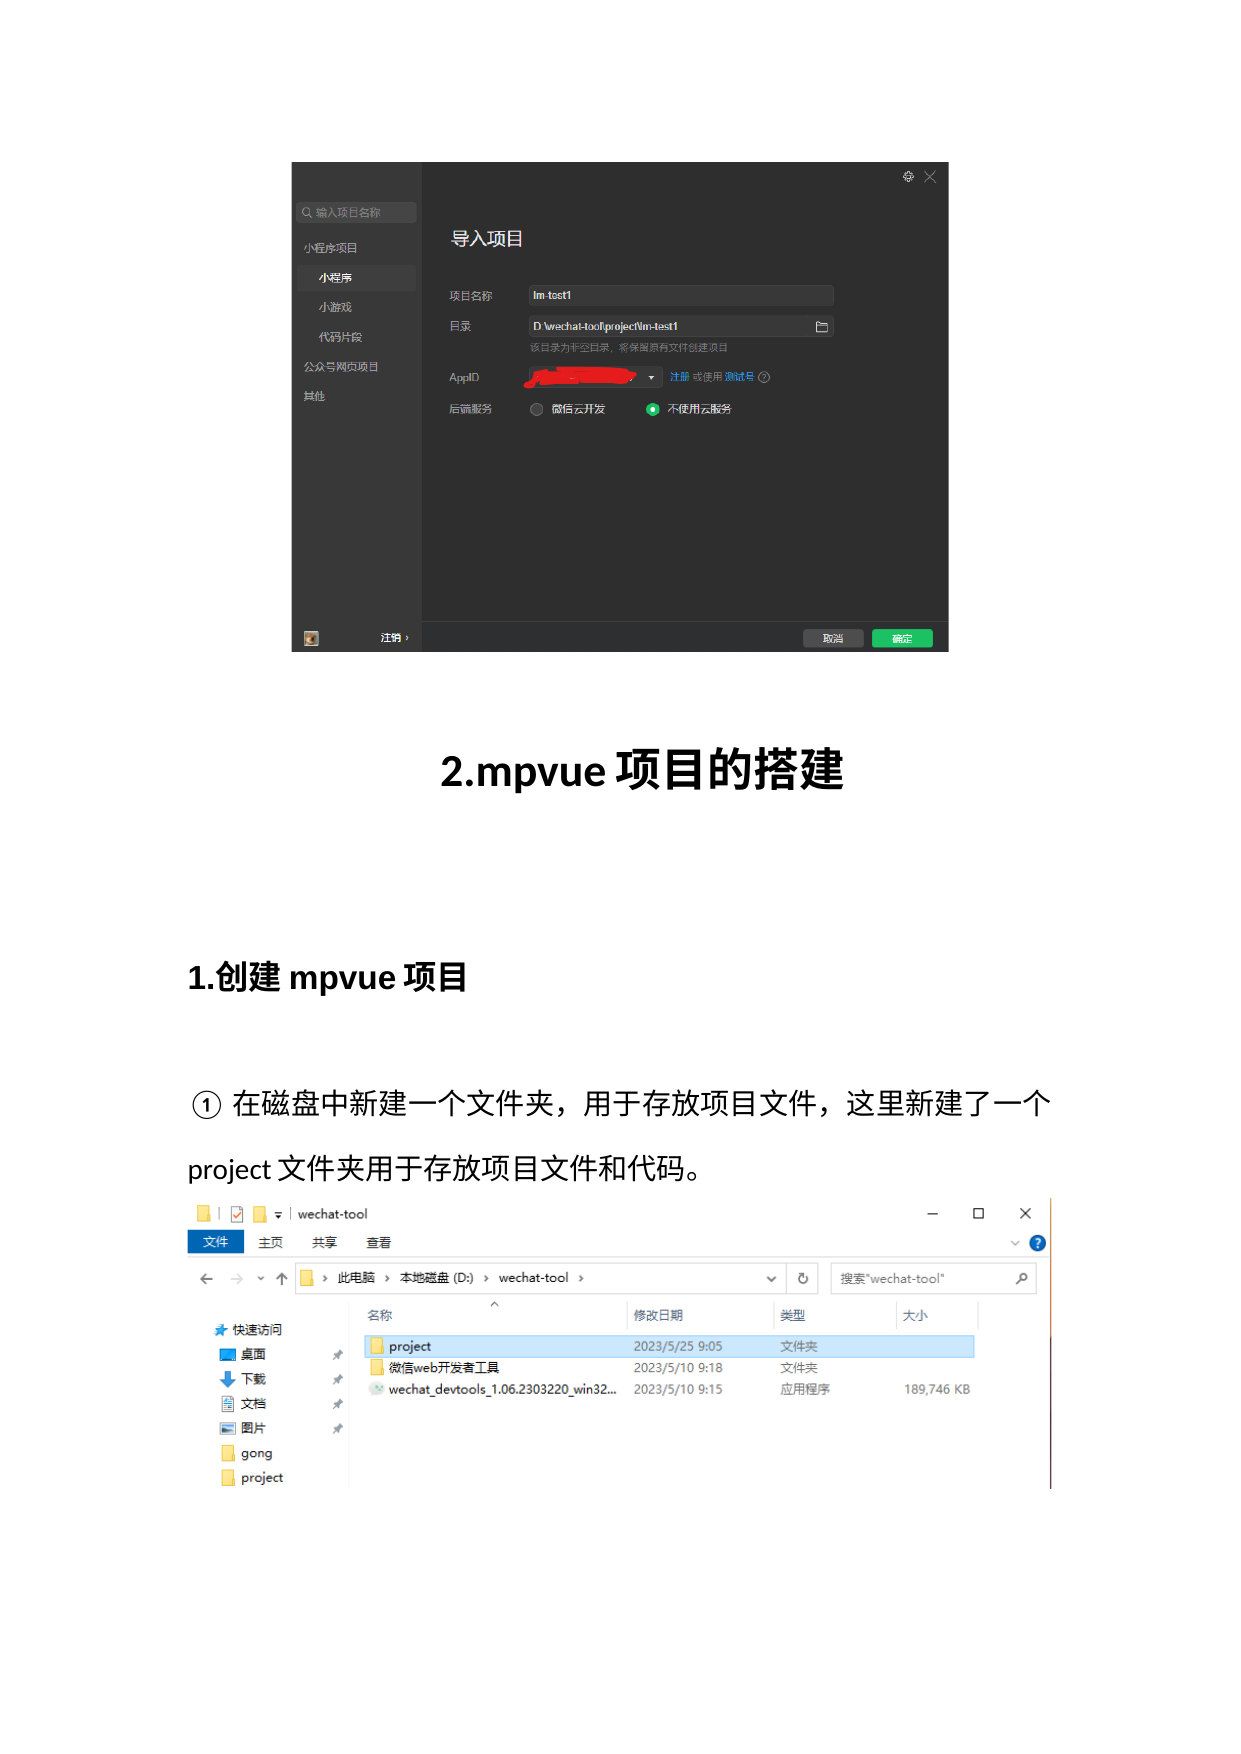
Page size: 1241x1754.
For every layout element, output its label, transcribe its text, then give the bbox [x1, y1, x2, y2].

text ①在磁盘中新建一个文件夹，用于存放项目文件，这里新建了一个project文件夹用于存放项目文件和代码。 [187, 1069, 1053, 1199]
subtitle 1.创建mpvue项目 [187, 942, 1053, 1007]
picture [187, 1198, 1052, 1489]
subtitle 2.mpvue项目的搭建 [232, 717, 1053, 815]
picture [291, 162, 949, 652]
